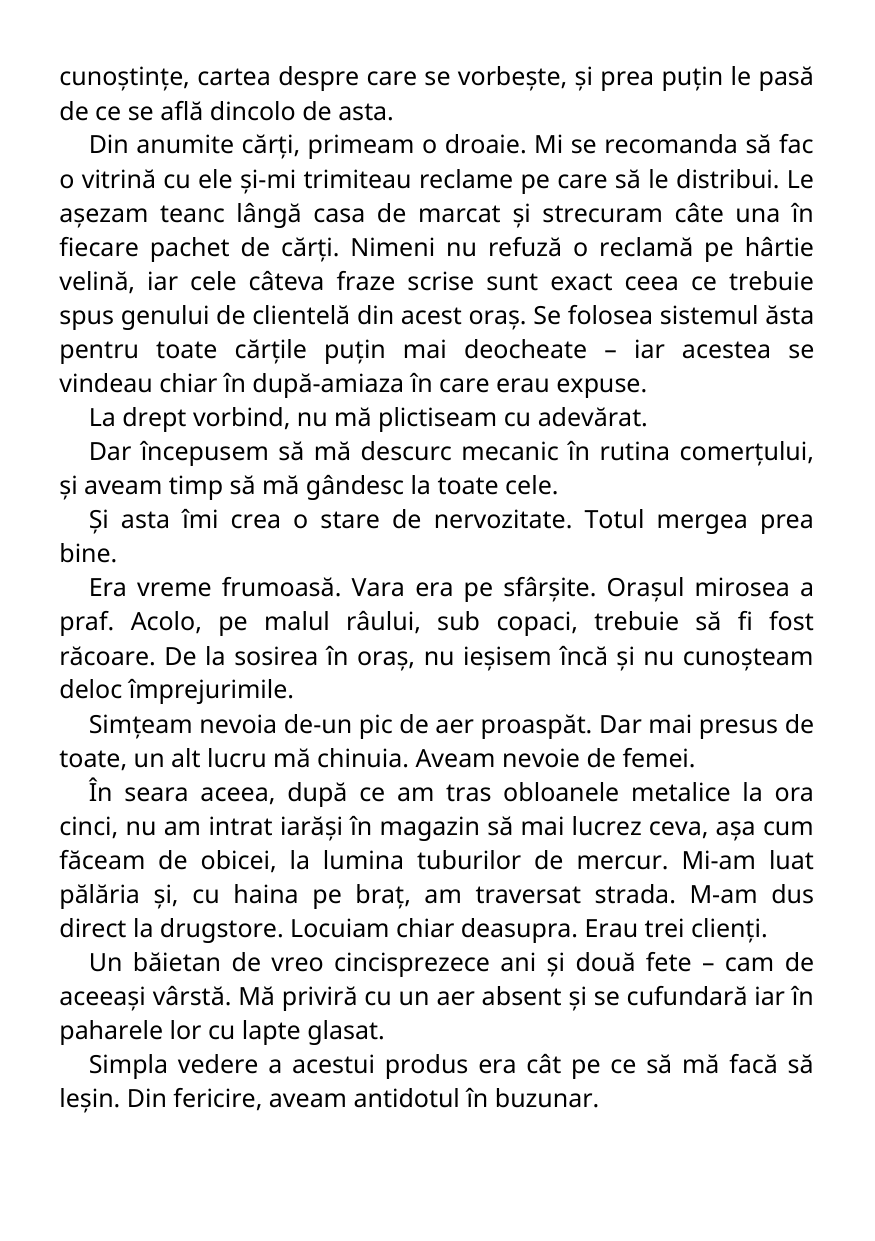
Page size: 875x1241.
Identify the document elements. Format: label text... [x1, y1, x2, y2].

text La drept vorbind, nu mă plictiseam cu adevărat. [59, 400, 815, 434]
text Simpla vedere a acestui produs era cât pe ce să mă facă să leşin. Din fericire, aveam antidotul în buzunar. [59, 1047, 815, 1115]
text Dar începusem să mă descurc mecanic în rutina comerţului, şi aveam timp să mă gândesc la toate cele. [59, 434, 815, 502]
text Şi asta îmi crea o stare de nervozitate. Totul mergea prea bine. [59, 502, 815, 570]
text În seara aceea, după ce am tras obloanele metalice la ora cinci, nu am intrat iarăşi în magazin să mai lucrez ceva, aşa cum făceam de obicei, la lumina tuburilor de mercur. Mi-am luat pălăria şi, cu haina pe braţ, am traversat strada. M-am dus direct la drugstore. Locuiam chiar deasupra. Erau trei clienţi. [59, 774, 815, 945]
text Un băietan de vreo cincisprezece ani şi două fete – cam de aceeaşi vârstă. Mă priviră cu un aer absent şi se cufundară iar în paharele lor cu lapte glasat. [59, 945, 815, 1047]
text Din anumite cărţi, primeam o droaie. Mi se recomanda să fac o vitrină cu ele şi-mi trimiteau reclame pe care să le distribui. Le aşezam teanc lângă casa de marcat şi strecuram câte una în fiecare pachet de cărţi. Nimeni nu refuză o reclamă pe hârtie velină, iar cele câteva fraze scrise sunt exact ceea ce trebuie spus genului de clientelă din acest oraş. Se folosea sistemul ăsta pentru toate cărţile puţin mai deocheate – iar acestea se vindeau chiar în după-amiaza în care erau expuse. [59, 127, 815, 400]
text Era vreme frumoasă. Vara era pe sfârşite. Oraşul mirosea a praf. Acolo, pe malul râului, sub copaci, trebuie să fi fost răcoare. De la sosirea în oraş, nu ieşisem încă şi nu cunoşteam deloc împrejurimile. [59, 570, 815, 706]
text Simţeam nevoia de-un pic de aer proaspăt. Dar mai presus de toate, un alt lucru mă chinuia. Aveam nevoie de femei. [59, 706, 815, 774]
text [59, 59, 815, 127]
